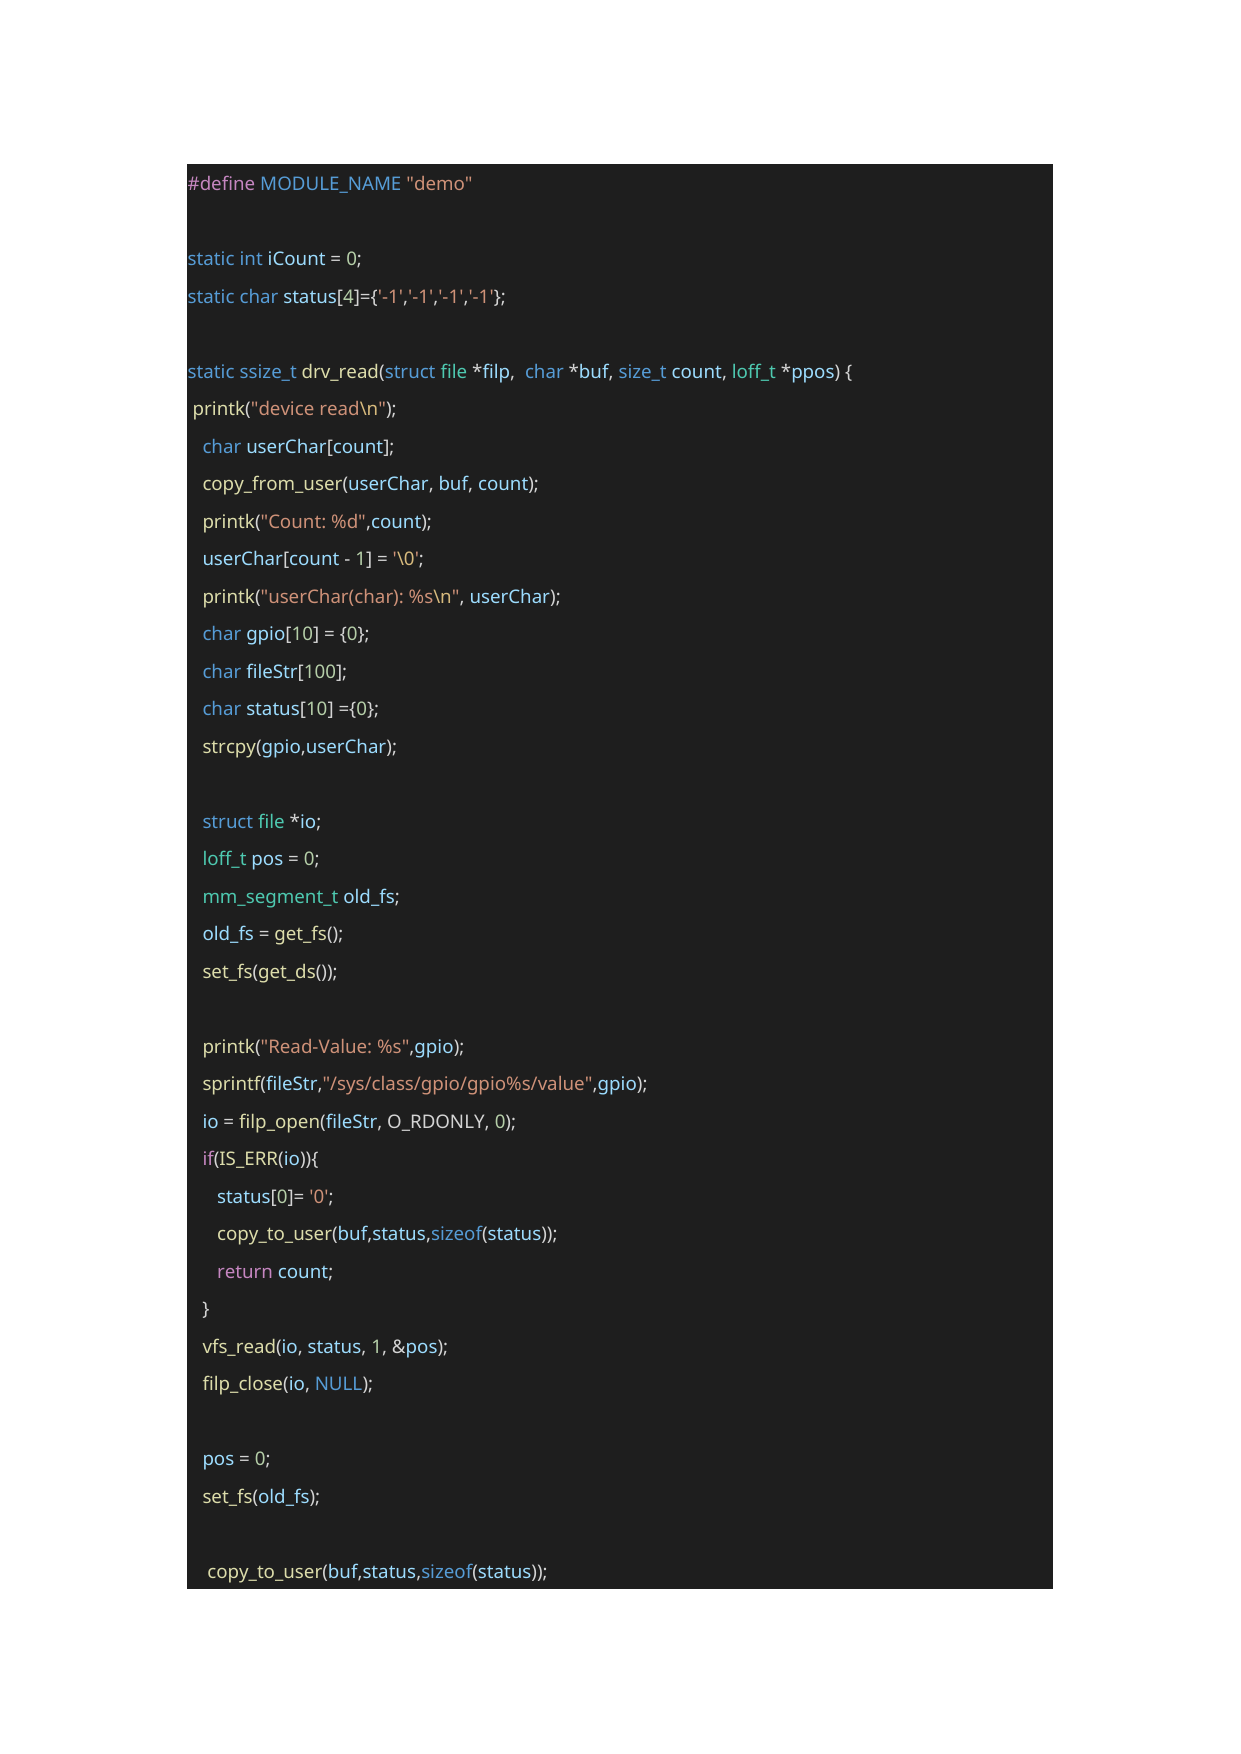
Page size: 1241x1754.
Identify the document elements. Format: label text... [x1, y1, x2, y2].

text printk("Read-Value: %s",gpio); [187, 1027, 1053, 1064]
text copy_to_user(buf,status,sizeof(status)); [187, 1552, 1053, 1589]
text printk("Count: %d",count); [187, 502, 1053, 539]
text char status[10] ={0}; [187, 689, 1053, 727]
text mm_segment_t old_fs; [187, 877, 1053, 914]
text set_fs(old_fs); [187, 1477, 1053, 1514]
text static char status[4]={'-1','-1','-1','-1'}; [187, 277, 1053, 314]
text char fileStr[100]; [187, 652, 1053, 689]
text strcpy(gpio,userChar); [187, 727, 1053, 764]
text sprintf(fileStr,"/sys/class/gpio/gpio%s/value",gpio); [187, 1064, 1053, 1102]
text return count; [187, 1252, 1053, 1289]
text loff_t pos = 0; [187, 839, 1053, 877]
text copy_from_user(userChar, buf, count); [187, 464, 1053, 502]
text copy_to_user(buf,status,sizeof(status)); [187, 1214, 1053, 1252]
text static ssize_t drv_read(struct file *filp, char *buf, size_t count, loff_t *ppos) { [187, 352, 1053, 389]
text struct file *io; [187, 802, 1053, 839]
text vfs_read(io, status, 1, &pos); [187, 1327, 1053, 1364]
text #define MODULE_NAME "demo" [187, 164, 1053, 202]
text filp_close(io, NULL); [187, 1364, 1053, 1402]
text } [187, 1289, 1053, 1327]
text char gpio[10] = {0}; [187, 614, 1053, 652]
text io = filp_open(fileStr, O_RDONLY, 0); [187, 1102, 1053, 1139]
text printk("userChar(char): %s\n", userChar); [187, 577, 1053, 614]
text printk("device read\n"); [187, 389, 1053, 427]
text static int iCount = 0; [187, 239, 1053, 277]
text char userChar[count]; [187, 427, 1053, 464]
text userChar[count - 1] = '\0'; [187, 539, 1053, 577]
text status[0]= '0'; [187, 1177, 1053, 1214]
text pos = 0; [187, 1439, 1053, 1477]
text old_fs = get_fs(); [187, 914, 1053, 952]
text if(IS_ERR(io)){ [187, 1139, 1053, 1177]
text set_fs(get_ds()); [187, 952, 1053, 989]
